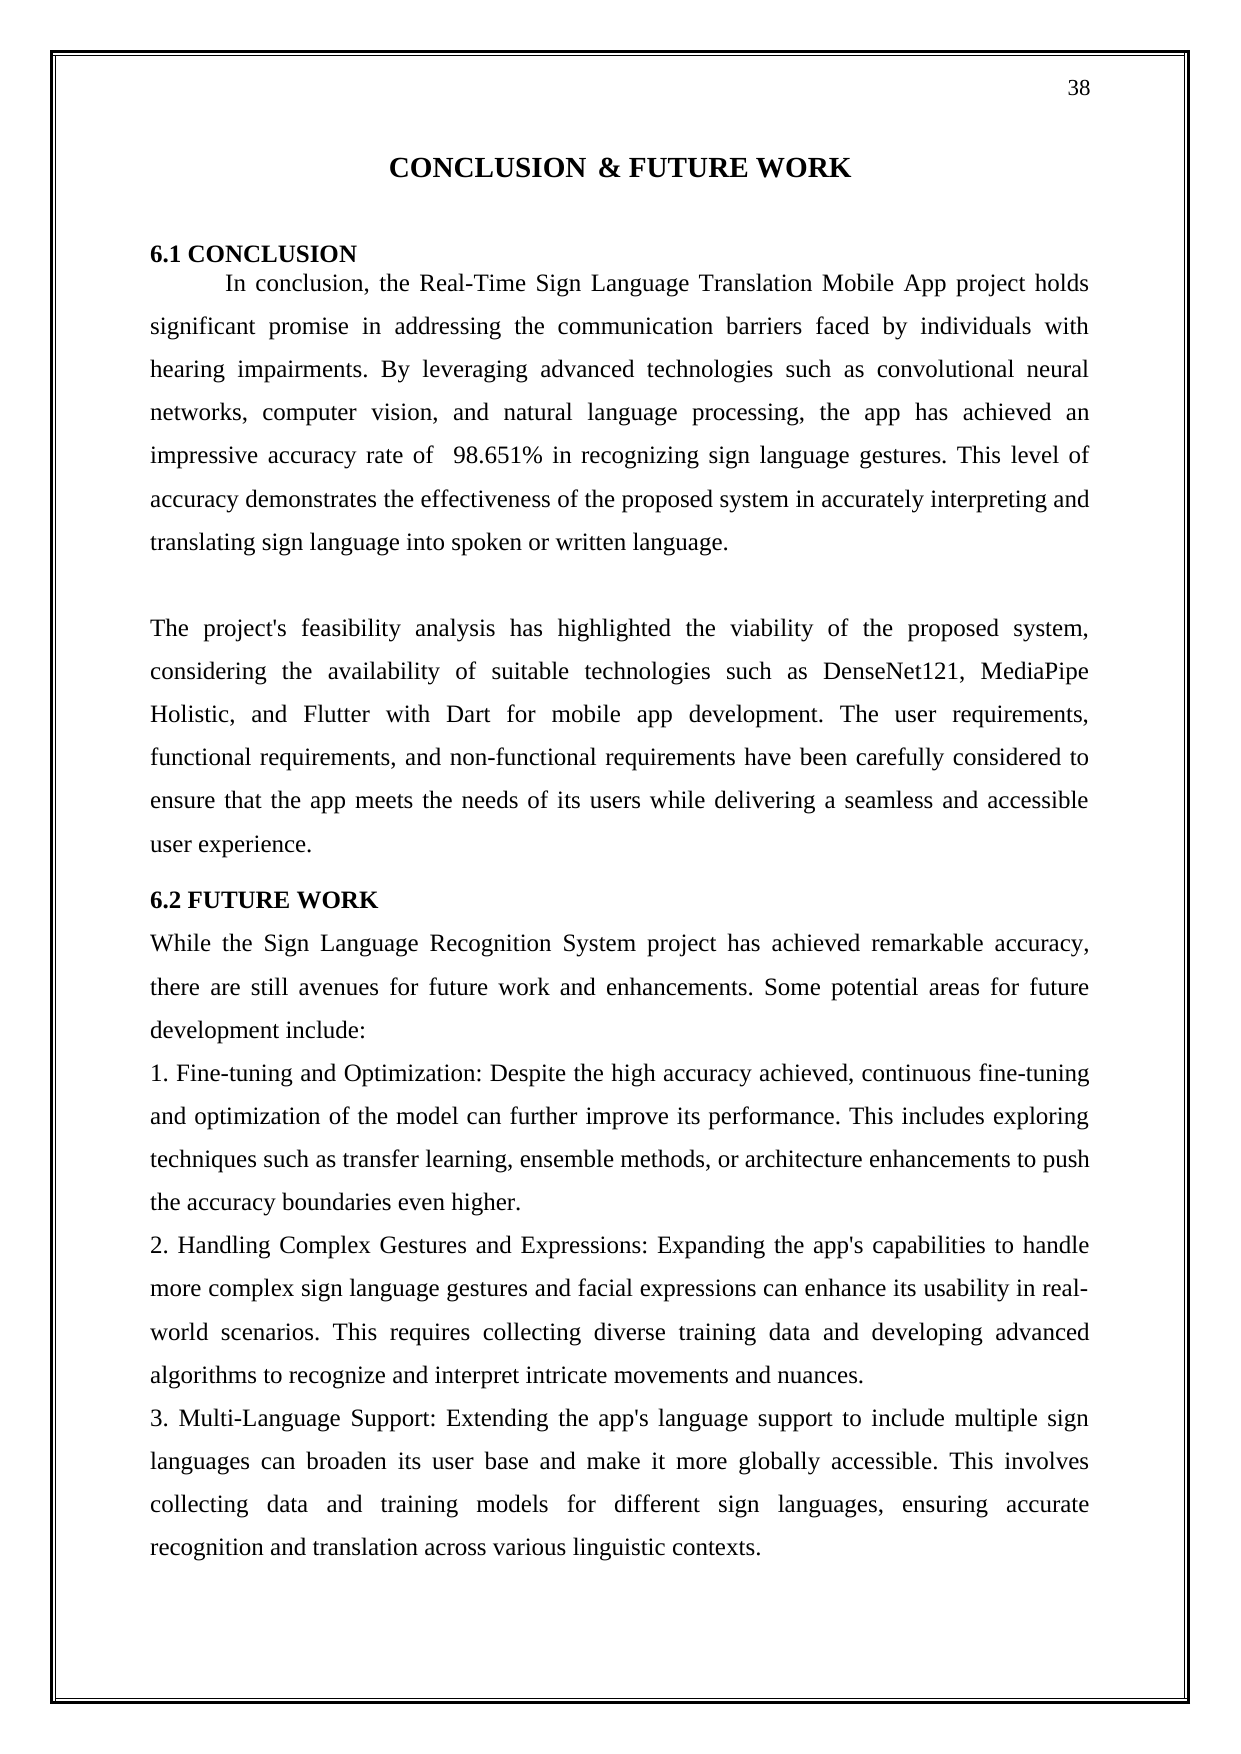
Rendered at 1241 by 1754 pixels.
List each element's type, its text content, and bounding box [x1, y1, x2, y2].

text 1. Fine-tuning and Optimization: Despite the high accuracy achieved, continuous fine-tuning and optimization of the model can further improve its performance. This includes exploring techniques such as transfer learning, ensemble methods, or architecture enhancements to push the accuracy boundaries even higher. [150, 1058, 1090, 1216]
text 3. Multi-Language Support: Extending the app's language support to include multiple sign languages can broaden its user base and make it more globally accessible. This involves collecting data and training models for different sign languages, ensuring accurate recognition and translation across various linguistic contexts. [150, 1403, 1090, 1561]
text 6.2 FUTURE WORK [150, 885, 1090, 914]
text The project's feasibility analysis has highlighted the viability of the proposed system, considering the availability of suitable technologies such as DenseNet121, MediaPipe Holistic, and Flutter with Dart for mobile app development. The user requirements, functional requirements, and non-functional requirements have been carefully considered to ensure that the app meets the needs of its users while delivering a seamless and accessible user experience. [150, 613, 1090, 857]
text 2. Handling Complex Gestures and Expressions: Expanding the app's capabilities to handle more complex sign language gestures and facial expressions can enhance its usability in real-world scenarios. This requires collecting diverse training data and developing advanced algorithms to recognize and interpret intricate movements and nuances. [150, 1230, 1090, 1388]
text 6.1 CONCLUSION [150, 239, 1090, 268]
text In conclusion, the Real-Time Sign Language Translation Mobile App project holds significant promise in addressing the communication barriers faced by individuals with hearing impairments. By leveraging advanced technologies such as convolutional neural networks, computer vision, and natural language processing, the app has achieved an impressive accuracy rate of 98.651% in recognizing sign language gestures. This level of accuracy demonstrates the effectiveness of the proposed system in accurately interpreting and translating sign language into spoken or written language. [150, 268, 1090, 556]
text While the Sign Language Recognition System project has achieved remarkable accuracy, there are still avenues for future work and enhancements. Some potential areas for future development include: [150, 928, 1090, 1043]
text CONCLUSION & FUTURE WORK [150, 150, 1090, 183]
